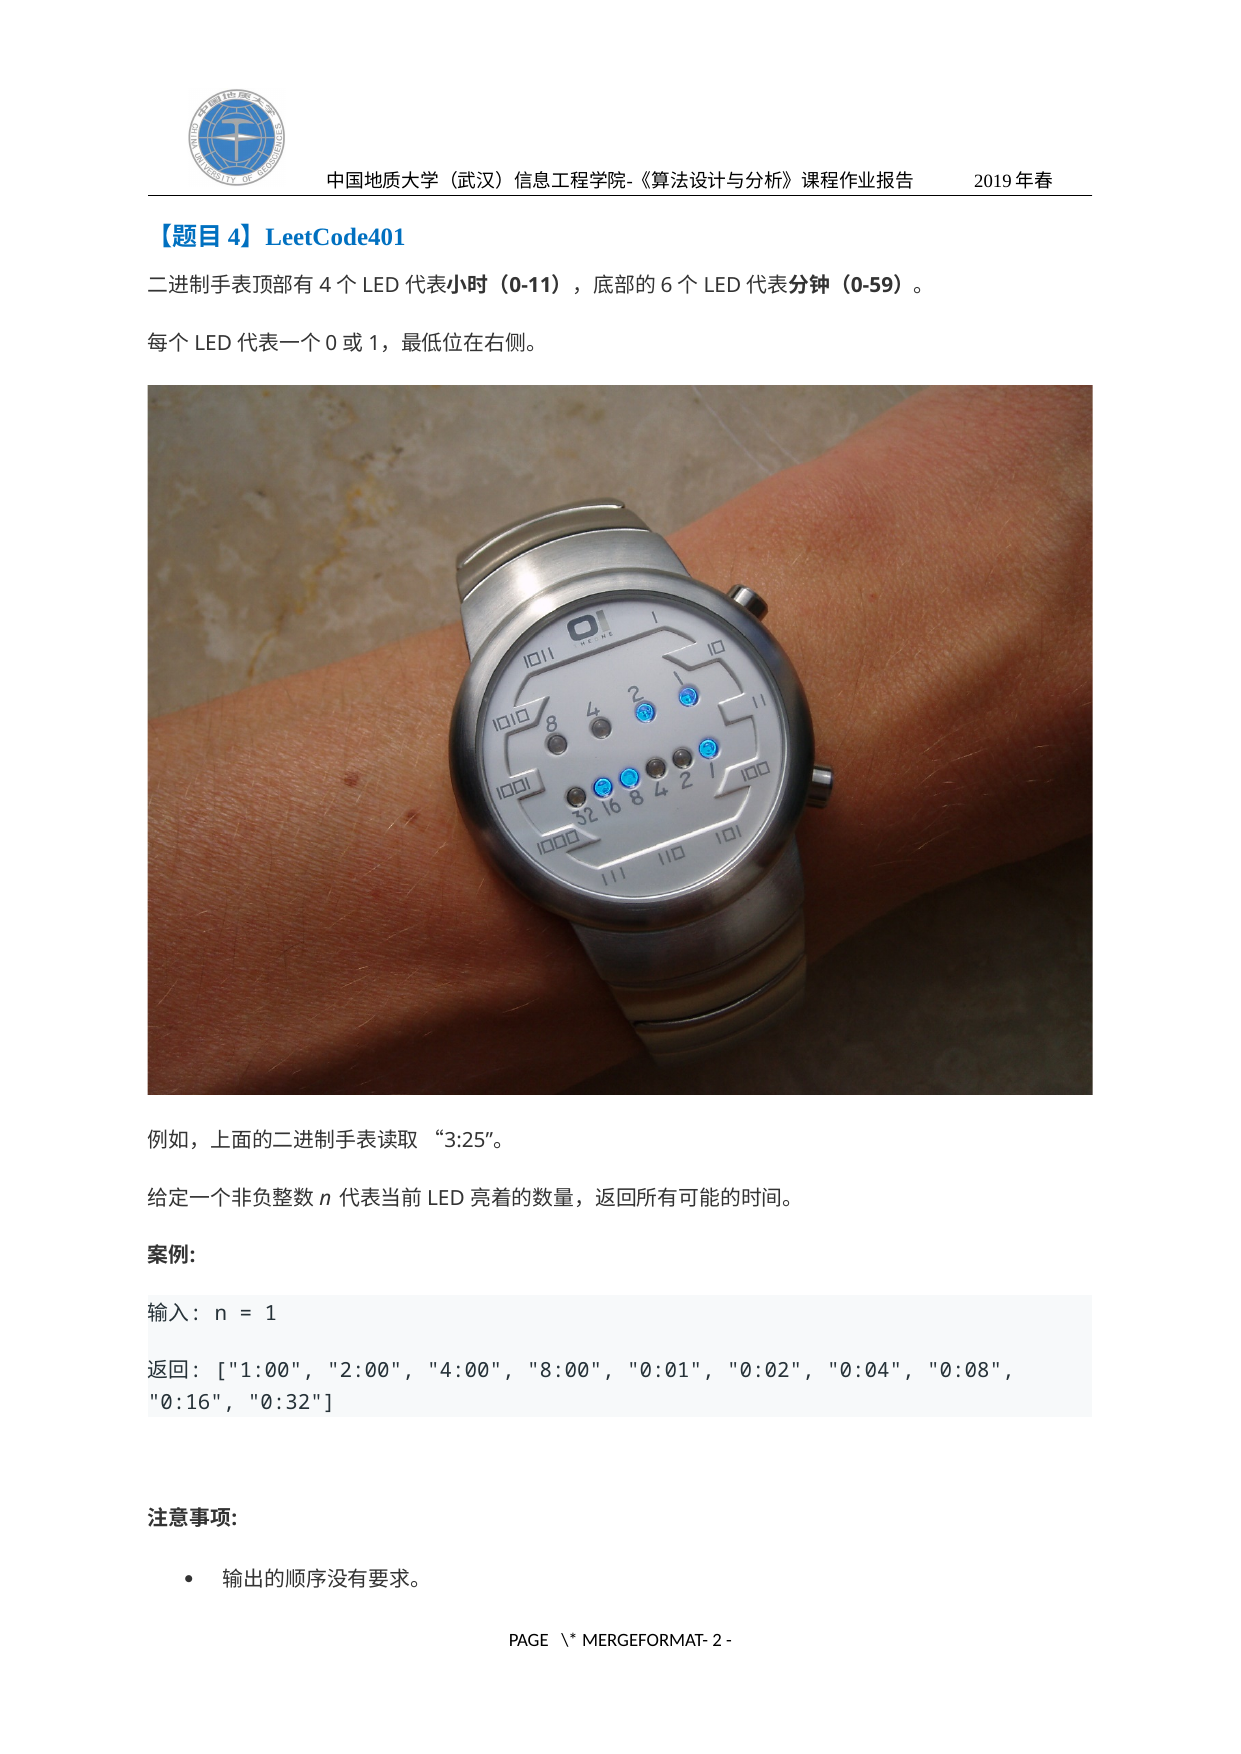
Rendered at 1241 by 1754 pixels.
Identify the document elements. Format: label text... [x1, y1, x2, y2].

subtitle 【题目4】LeetCode401 [148, 202, 1092, 267]
text 案例: [148, 1237, 1092, 1270]
picture [187, 88, 286, 187]
text 返回: ["1:00", "2:00", "4:00", "8:00", "0:01", "0:02", "0:04", "0:08", "0:16", "0:32"] [148, 1352, 1092, 1417]
text 每个 LED 代表一个 0 或 1，最低位在右侧。 [148, 325, 1092, 357]
picture [147, 385, 1093, 1095]
text 给定一个非负整数 n 代表当前 LED 亮着的数量，返回所有可能的时间。 [148, 1180, 1092, 1212]
text 二进制手表顶部有 4 个 LED 代表小时（0-11），底部的 6 个 LED 代表分钟（0-59）。 [148, 267, 1092, 300]
text 输入: n = 1 [148, 1295, 1092, 1327]
list 输出的顺序没有要求。 [185, 1562, 1092, 1594]
text 注意事项: [148, 1500, 1092, 1532]
text 例如，上面的二进制手表读取 “3:25”。 [148, 1122, 1092, 1155]
